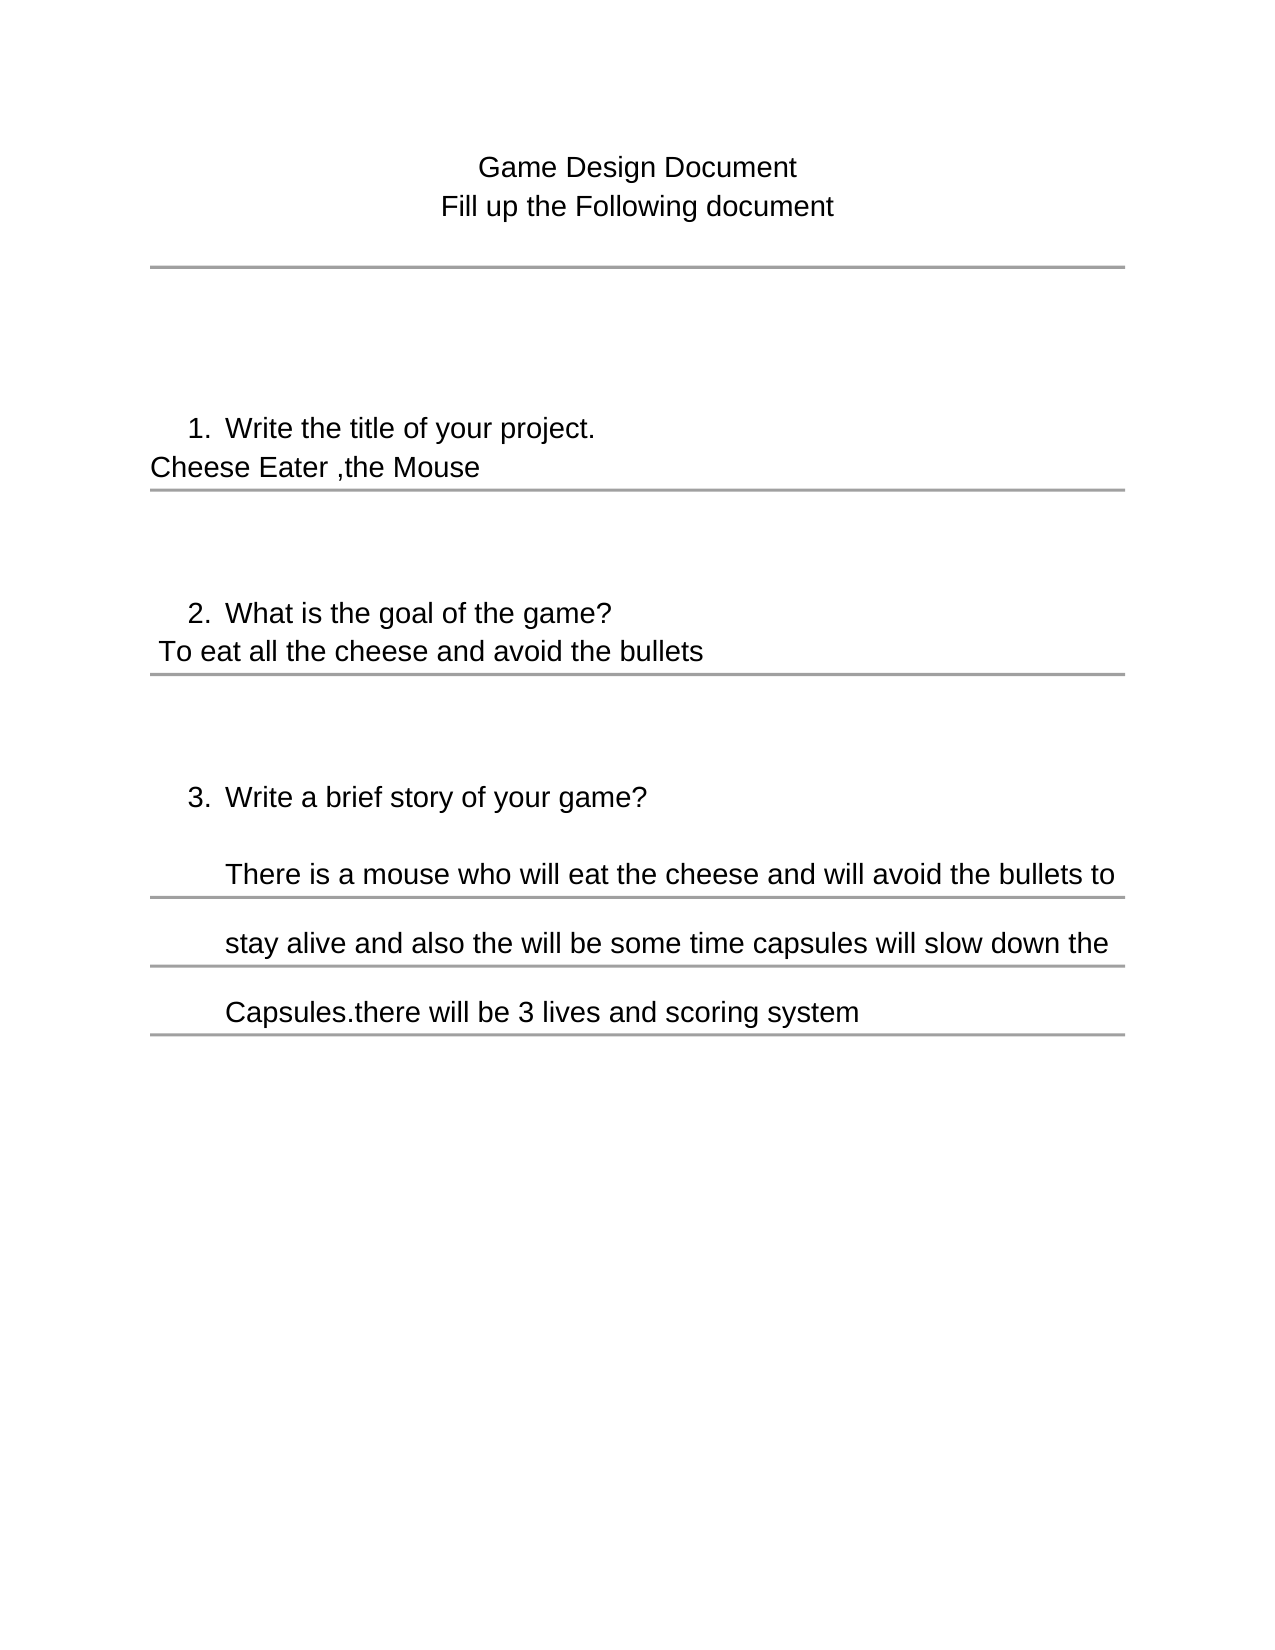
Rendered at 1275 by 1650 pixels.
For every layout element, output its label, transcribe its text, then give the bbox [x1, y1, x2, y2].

text There is a mouse who will eat the cheese and will avoid the bullets to [225, 857, 1125, 891]
text Fill up the Following document [150, 188, 1125, 222]
text Cheese Eater ,the Mouse [150, 450, 1125, 483]
list Write the title of your project. [187, 411, 1125, 445]
list What is the goal of the game? [187, 596, 1125, 629]
text Capsules.there will be 3 lives and scoring system [225, 995, 1125, 1028]
list Write a brief story of your game? [187, 780, 1125, 814]
text Game Design Document [150, 150, 1125, 183]
text To eat all the cheese and avoid the bullets [150, 634, 1125, 668]
text stay alive and also the will be some time capsules will slow down the [225, 926, 1125, 959]
